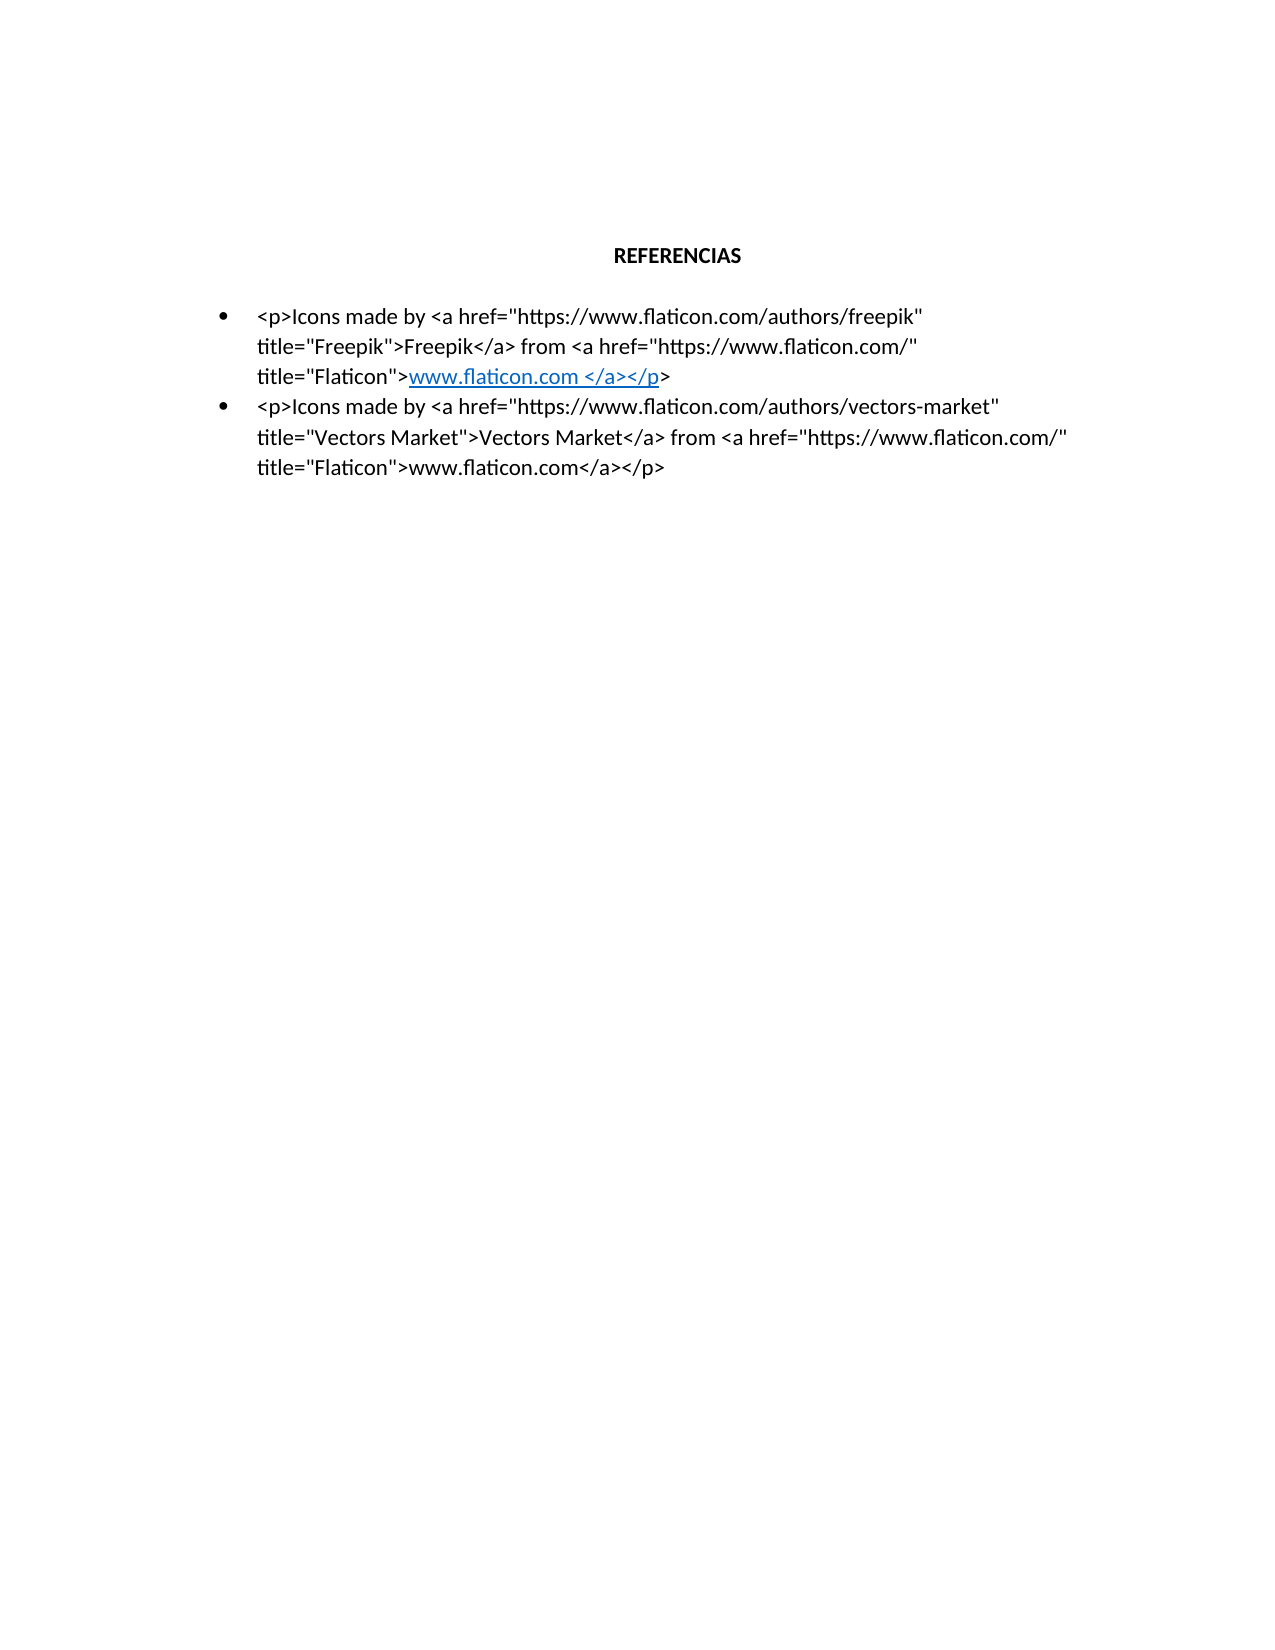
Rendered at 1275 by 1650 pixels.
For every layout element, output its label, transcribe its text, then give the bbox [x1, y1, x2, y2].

list <p>Icons made by <a href="https://www.flaticon.com/authors/freepik" title="Freepik">Freepik</a> from <a href="https://www.flaticon.com/" title="Flaticon">www.flaticon.com </a></p> [219, 302, 1098, 390]
list <p>Icons made by <a href="https://www.flaticon.com/authors/vectors-market" title="Vectors Market">Vectors Market</a> from <a href="https://www.flaticon.com/" title="Flaticon">www.flaticon.com</a></p> [219, 392, 1098, 481]
list REFERENCIAS [257, 241, 1098, 269]
